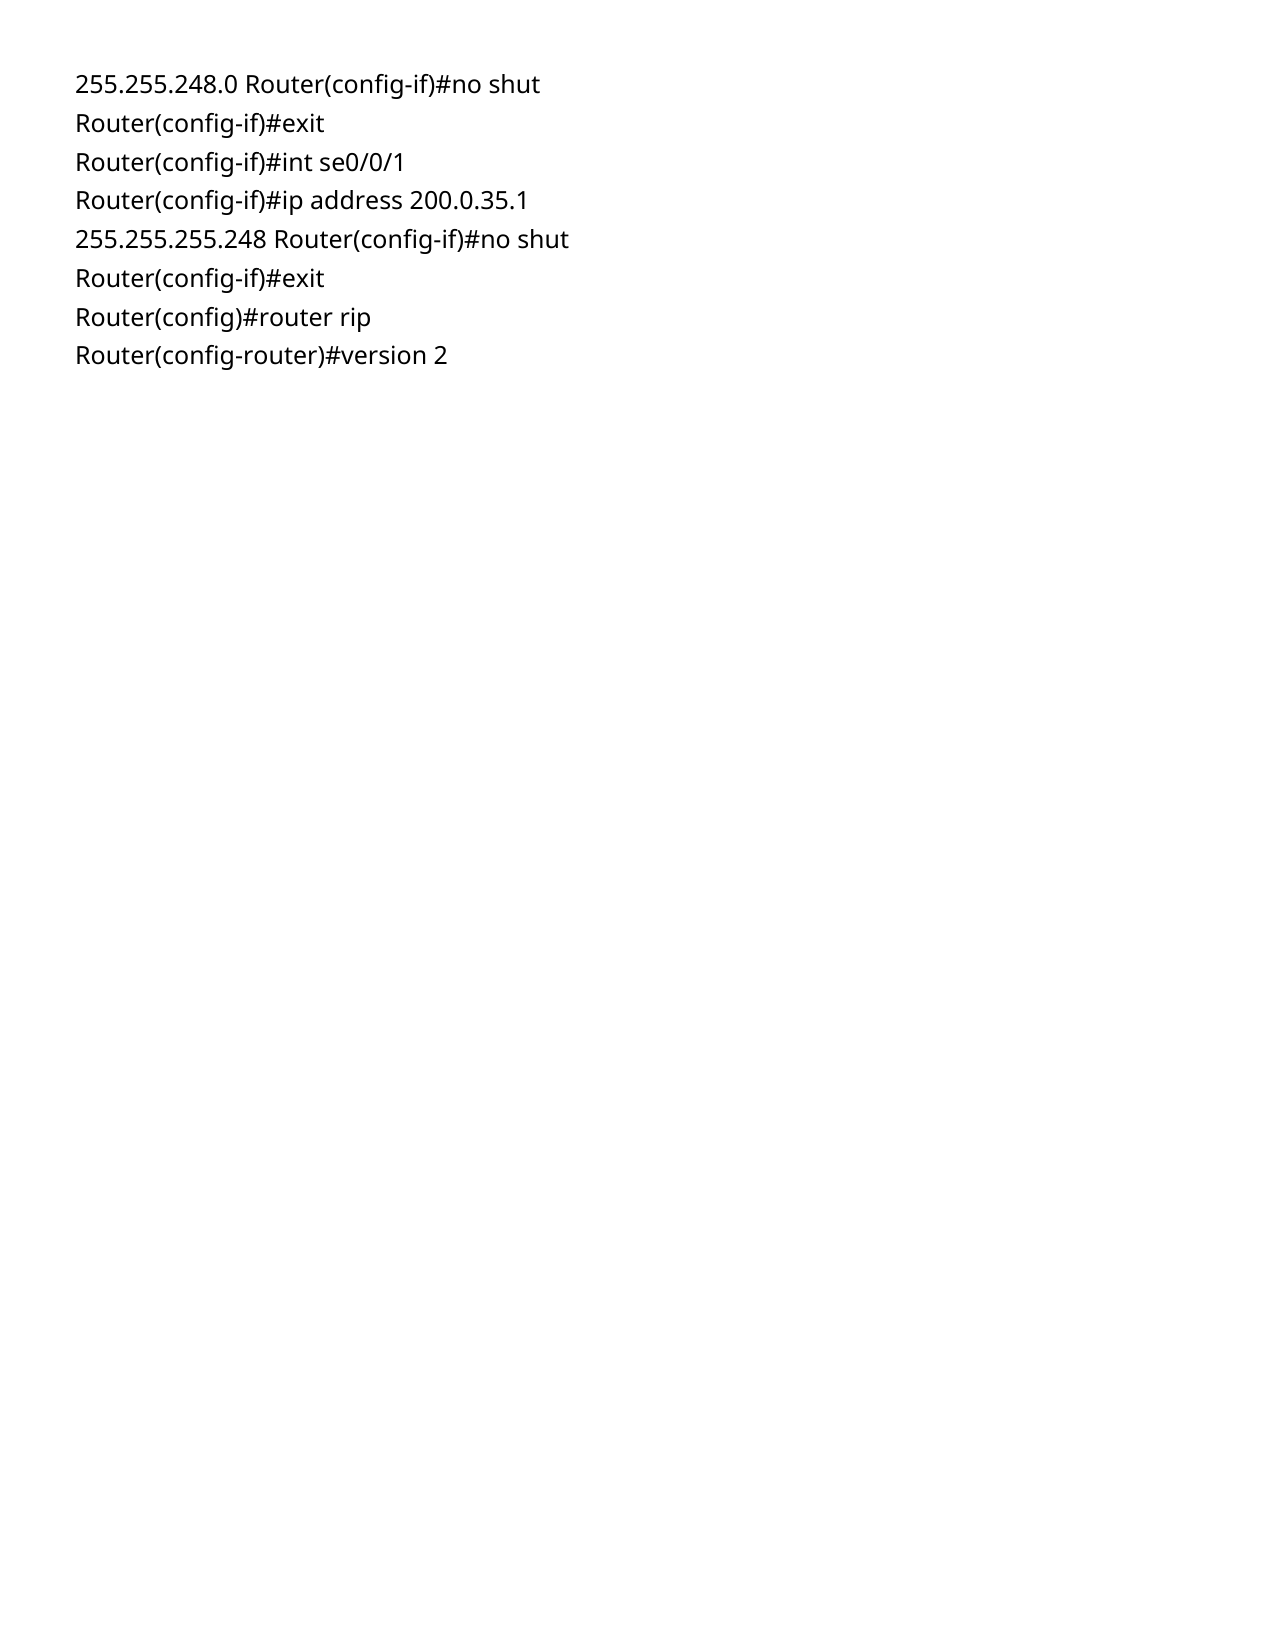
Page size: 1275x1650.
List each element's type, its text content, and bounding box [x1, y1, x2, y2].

text Router(config-if)#exit [75, 261, 1214, 295]
text Router(config)#router rip [75, 299, 1214, 333]
text Router(config-router)#version 2 [75, 338, 1214, 372]
text Router(config-if)#int se0/0/1 [75, 144, 1214, 178]
text Router(config-if)#ip address 200.0.35.1 255.255.255.248 Router(config-if)#no shut [75, 182, 703, 256]
text Router(config-if)#exit [75, 106, 1214, 140]
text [75, 67, 662, 101]
